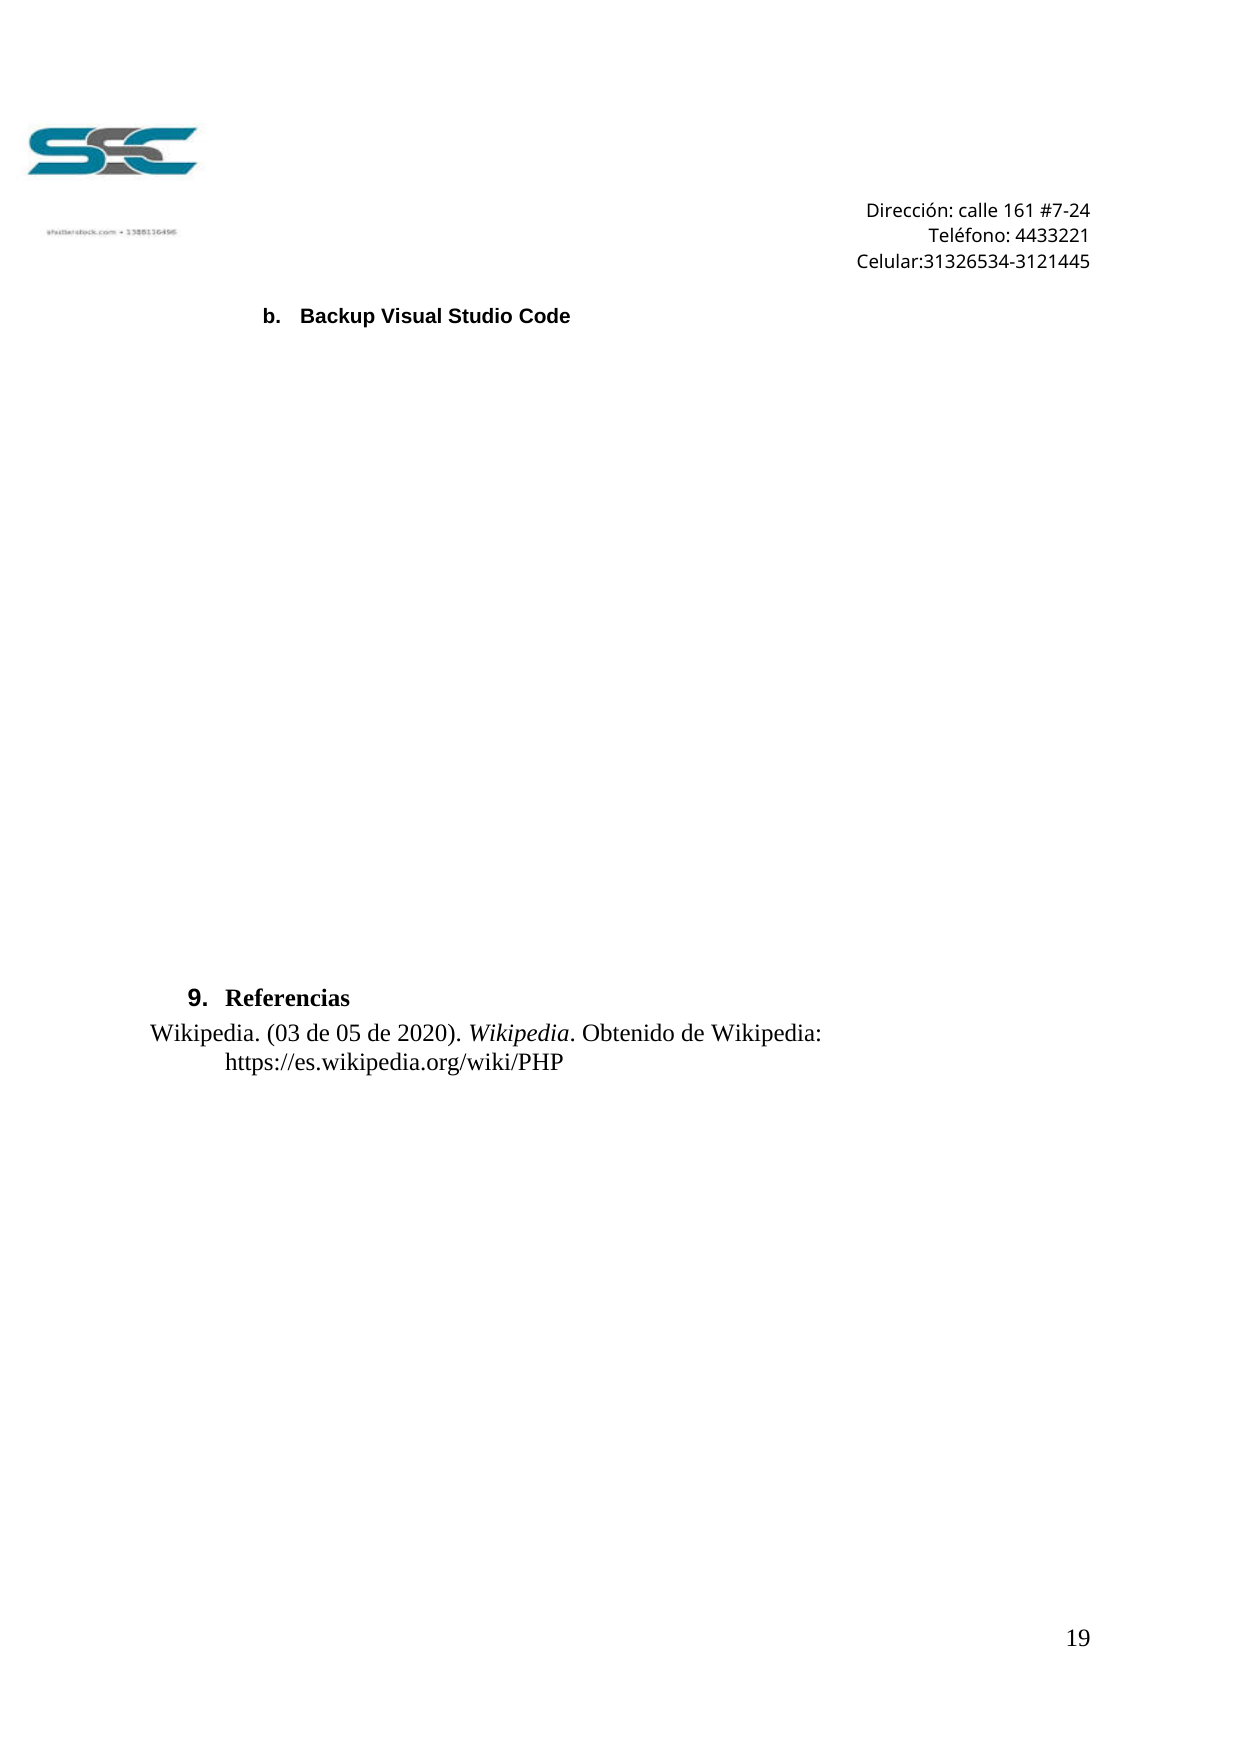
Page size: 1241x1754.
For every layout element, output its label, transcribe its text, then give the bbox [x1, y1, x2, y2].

picture [0, 76, 244, 238]
subtitle Backup Visual Studio Code [262, 302, 1090, 327]
